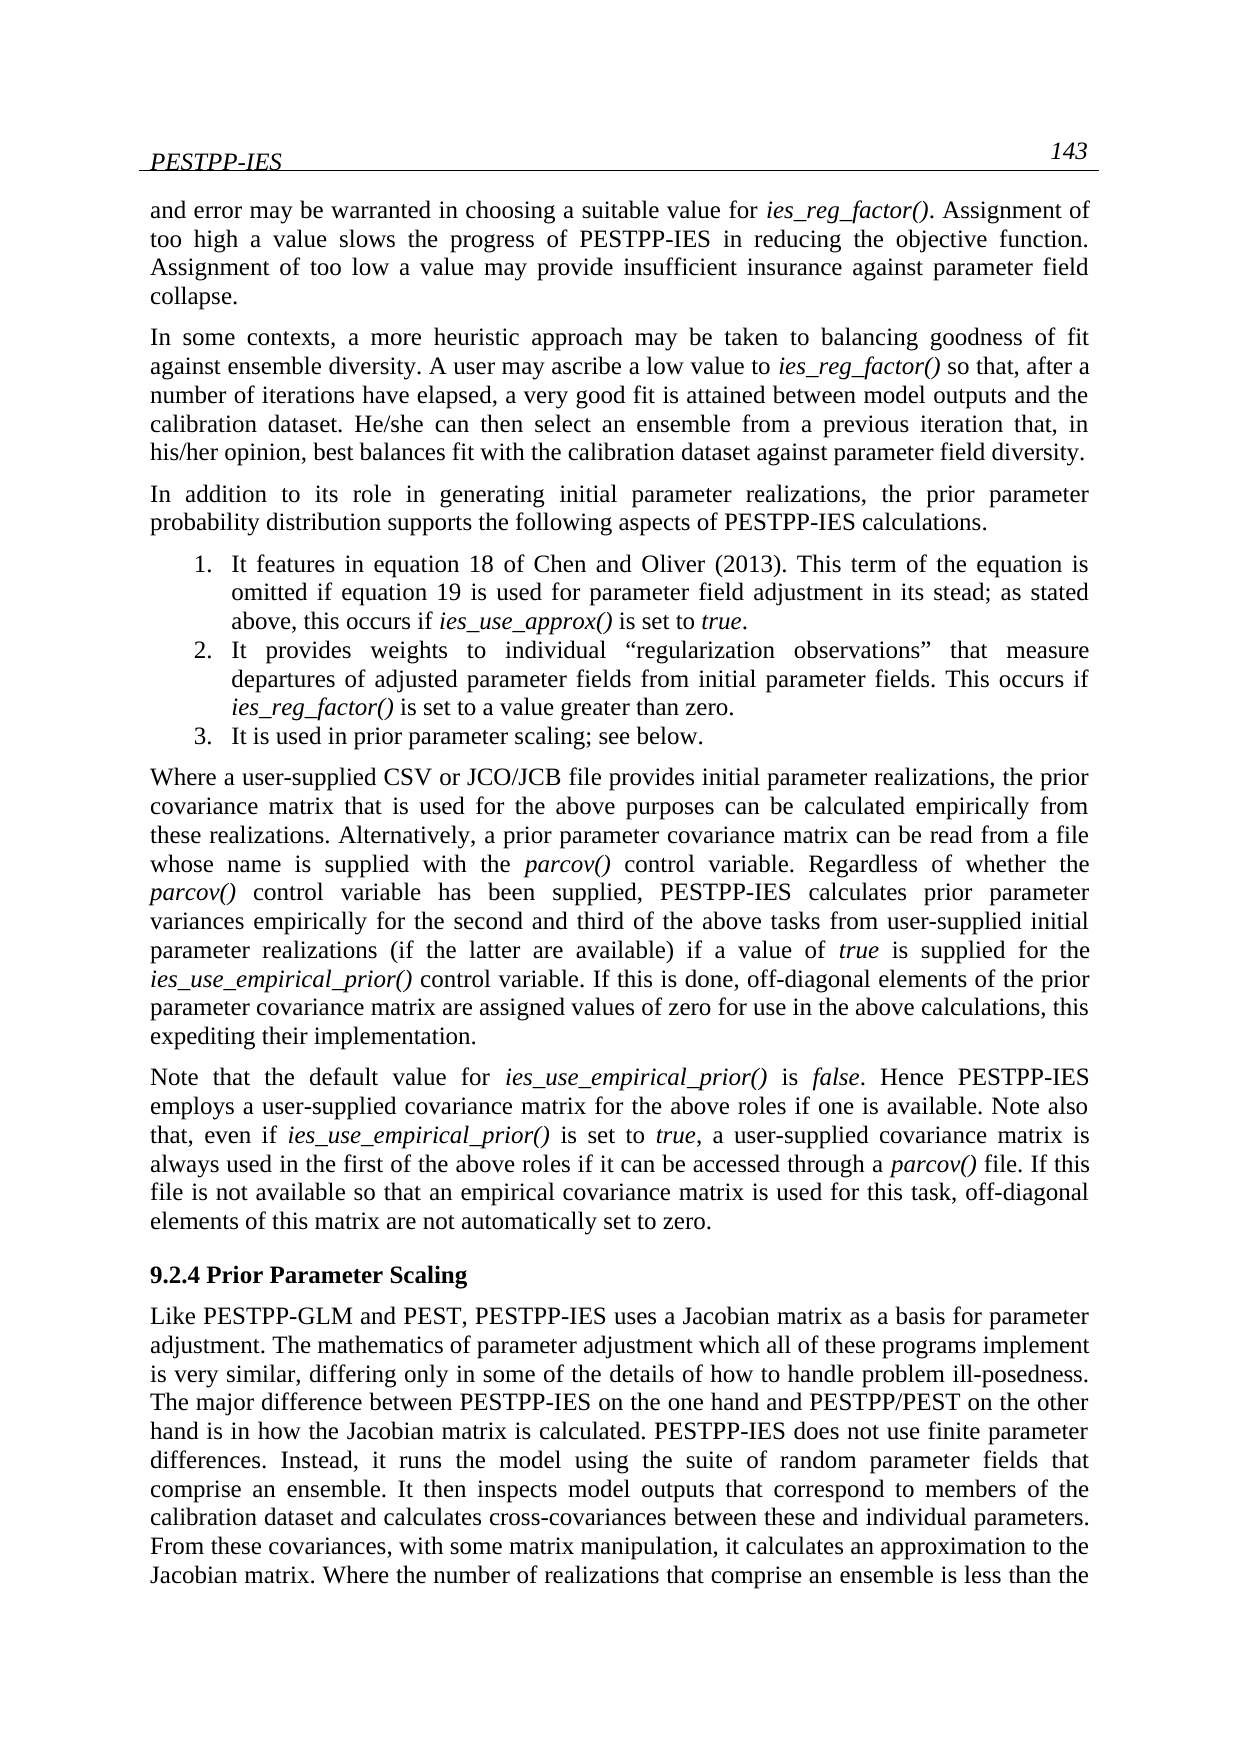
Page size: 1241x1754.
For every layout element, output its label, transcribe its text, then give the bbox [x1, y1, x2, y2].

subtitle 9.2.4 Prior Parameter Scaling [150, 1260, 1090, 1289]
text Where a user-supplied CSV or JCO/JCB file provides initial parameter realizations, the prior covariance matrix that is used for the above purposes can be calculated empirically from these realizations. Alternatively, a prior parameter covariance matrix can be read from a file whose name is supplied with the parcov() control variable. Regardless of whether the parcov() control variable has been supplied, PESTPP-IES calculates prior parameter variances empirically for the second and third of the above tasks from user-supplied initial parameter realizations (if the latter are available) if a value of true is supplied for the ies_use_empirical_prior() control variable. If this is done, off-diagonal elements of the prior parameter covariance matrix are assigned values of zero for use in the above calculations, this expediting their implementation. [150, 762, 1090, 1050]
text In some contexts, a more heuristic approach may be taken to balancing goodness of fit against ensemble diversity. A user may ascribe a low value to ies_reg_factor() so that, after a number of iterations have elapsed, a very good fit is attained between model outputs and the calibration dataset. He/she can then select an ensemble from a previous iteration that, in his/her opinion, best balances fit with the calibration dataset against parameter field diversity. [150, 322, 1090, 466]
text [150, 195, 1090, 310]
list It features in equation 18 of Chen and Oliver (2013). This term of the equation is omitted if equation 19 is used for parameter field adjustment in its stead; as stated above, this occurs if ies_use_approx() is set to true. [194, 549, 1090, 635]
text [150, 1301, 1090, 1589]
list It provides weights to individual “regularization observations” that measure departures of adjusted parameter fields from initial parameter fields. This occurs if ies_reg_factor() is set to a value greater than zero. [194, 635, 1090, 721]
list It is used in prior parameter scaling; see below. [194, 721, 1090, 750]
text Note that the default value for ies_use_empirical_prior() is false. Hence PESTPP-IES employs a user-supplied covariance matrix for the above roles if one is available. Note also that, even if ies_use_empirical_prior() is set to true, a user-supplied covariance matrix is always used in the first of the above roles if it can be accessed through a parcov() file. If this file is not available so that an empirical covariance matrix is used for this task, off-diagonal elements of this matrix are not automatically set to zero. [150, 1062, 1090, 1235]
text In addition to its role in generating initial parameter realizations, the prior parameter probability distribution supports the following aspects of PESTPP-IES calculations. [150, 479, 1090, 536]
